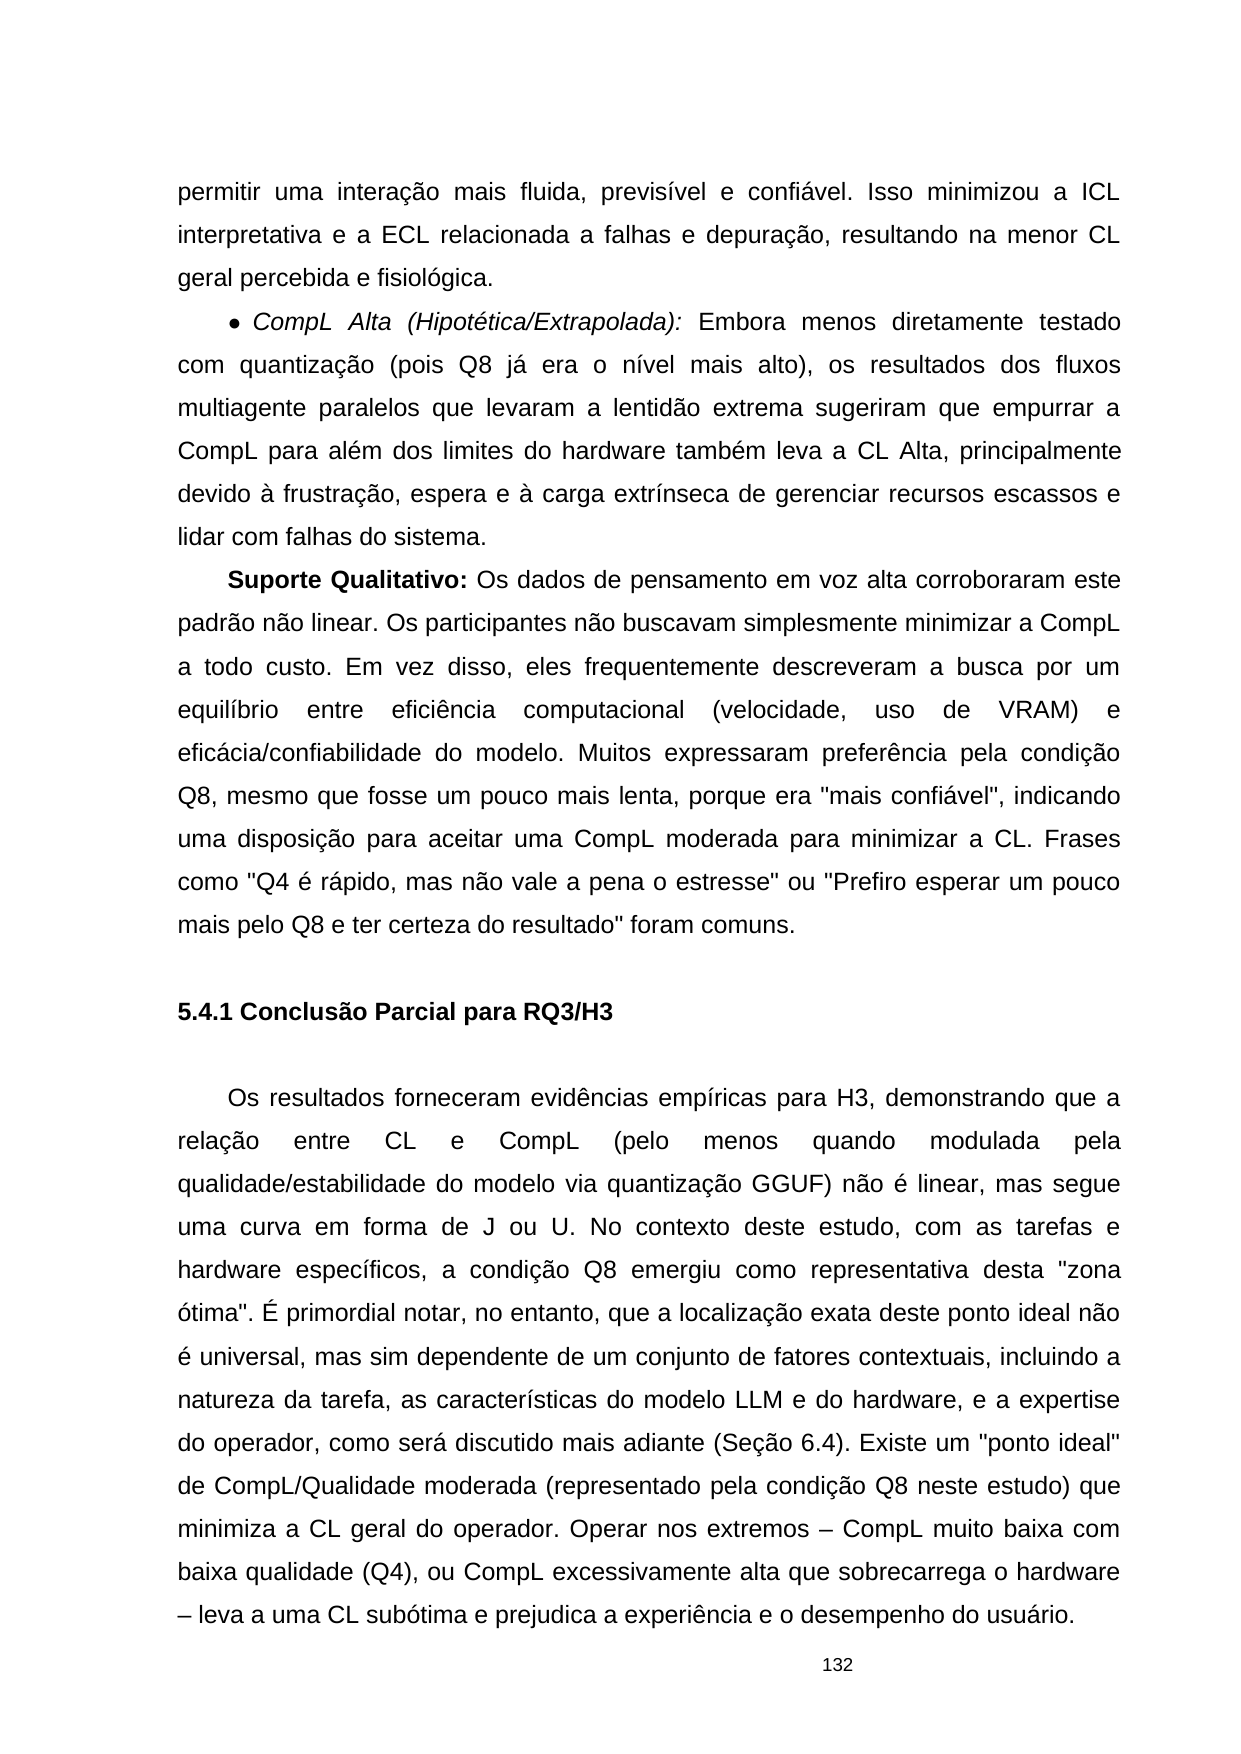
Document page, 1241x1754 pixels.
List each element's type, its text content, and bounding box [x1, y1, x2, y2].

text Os resultados forneceram evidências empíricas para H3, demonstrando que a relação entre CL e CompL (pelo menos quando modulada pela qualidade/estabilidade do modelo via quantização GGUF) não é linear, mas segue uma curva em forma de J ou U. No contexto deste estudo, com as tarefas e hardware específicos, a condição Q8 emergiu como representativa desta "zona ótima". É primordial notar, no entanto, que a localização exata deste ponto ideal não é universal, mas sim dependente de um conjunto de fatores contextuais, incluindo a natureza da tarefa, as características do modelo LLM e do hardware, e a expertise do operador, como será discutido mais adiante (Seção 6.4). Existe um "ponto ideal" de CompL/Qualidade moderada (representado pela condição Q8 neste estudo) que minimiza a CL geral do operador. Operar nos extremos – CompL muito baixa com baixa qualidade (Q4), ou CompL excessivamente alta que sobrecarrega o hardware – leva a uma CL subótima e prejudica a experiência e o desempenho do usuário. [177, 1083, 1122, 1629]
text Suporte Qualitativo: Os dados de pensamento em voz alta corroboraram este padrão não linear. Os participantes não buscavam simplesmente minimizar a CompL a todo custo. Em vez disso, eles frequentemente descreveram a busca por um equilíbrio entre eficiência computacional (velocidade, uso de VRAM) e eficácia/confiabilidade do modelo. Muitos expressaram preferência pela condição Q8, mesmo que fosse um pouco mais lenta, porque era "mais confiável", indicando uma disposição para aceitar uma CompL moderada para minimizar a CL. Frases como "Q4 é rápido, mas não vale a pena o estresse" ou "Prefiro esperar um pouco mais pelo Q8 e ter certeza do resultado" foram comuns. [177, 565, 1122, 939]
list CompL Alta (Hipotética/Extrapolada): Embora menos diretamente testado com quantização (pois Q8 já era o nível mais alto), os resultados dos fluxos multiagente paralelos que levaram a lentidão extrema sugeriram que empurrar a CompL para além dos limites do hardware também leva a CL Alta, principalmente devido à frustração, espera e à carga extrínseca de gerenciar recursos escassos e lidar com falhas do sistema. [177, 307, 1122, 551]
text 5.4.1 Conclusão Parcial para RQ3/H3 [177, 997, 1122, 1025]
